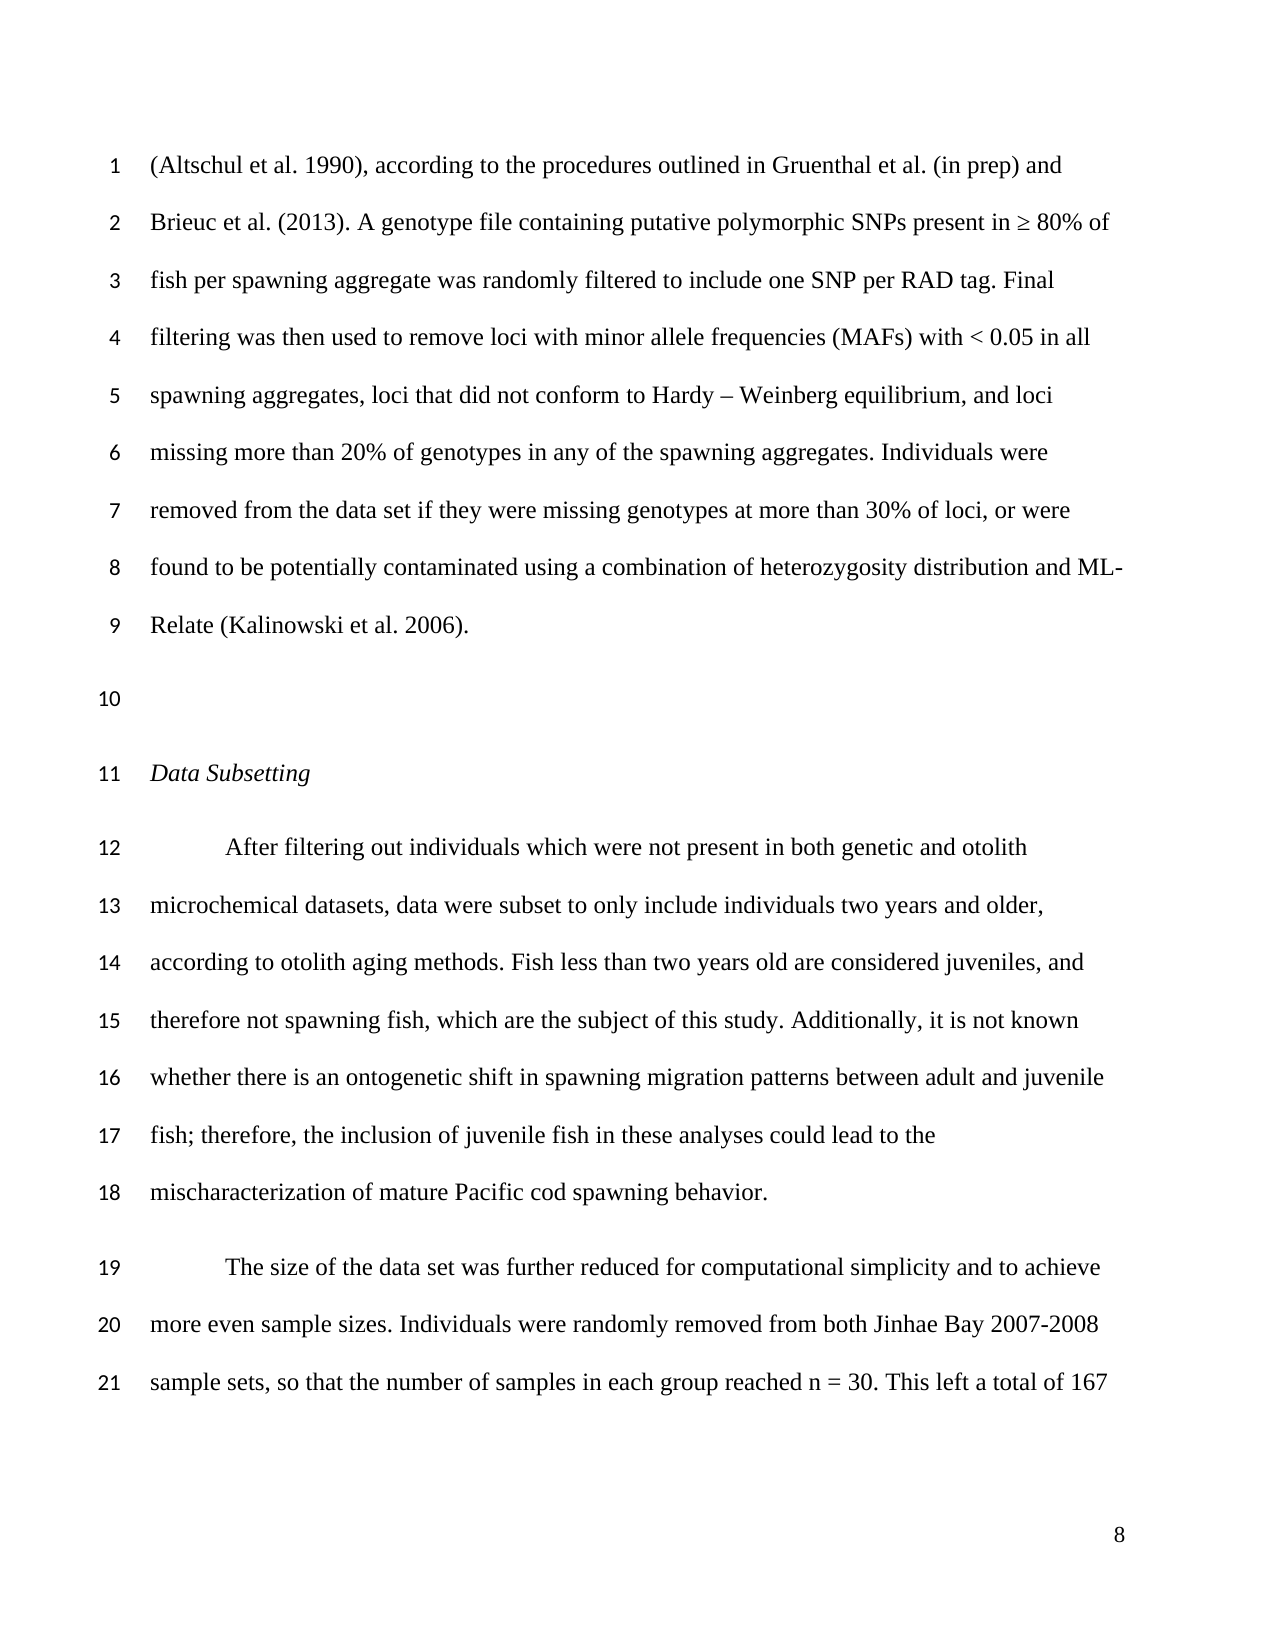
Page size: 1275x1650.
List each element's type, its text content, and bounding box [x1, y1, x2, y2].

text Data Subsetting [150, 758, 1125, 787]
text After filtering out individuals which were not present in both genetic and otolith microchemical datasets, data were subset to only include individuals two years and older, according to otolith aging methods. Fish less than two years old are considered juveniles, and therefore not spawning fish, which are the subject of this study. Additionally, it is not known whether there is an ontogenetic shift in spawning migration patterns between adult and juvenile fish; therefore, the inclusion of juvenile fish in these analyses could lead to the mischaracterization of mature Pacific cod spawning behavior. [150, 832, 1125, 1206]
